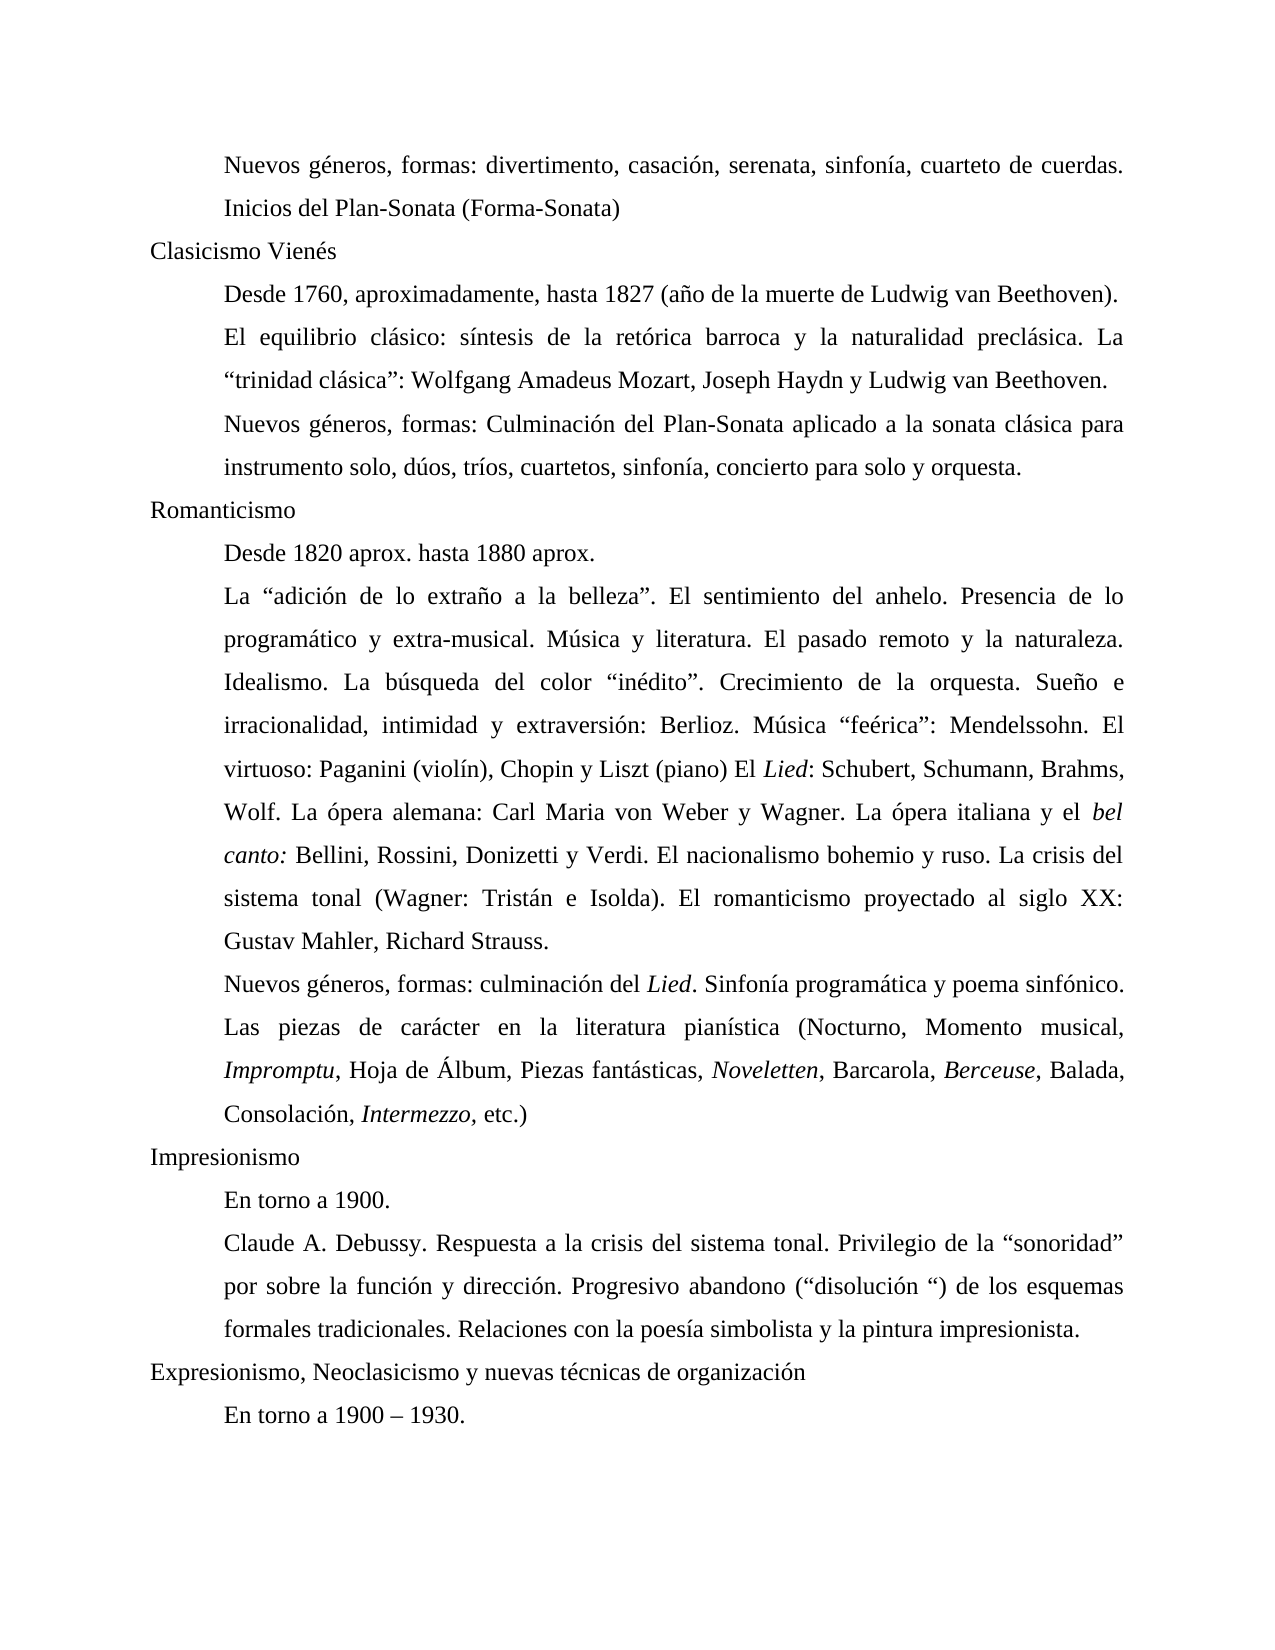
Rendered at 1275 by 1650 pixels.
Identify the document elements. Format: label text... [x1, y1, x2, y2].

text Nuevos géneros, formas: culminación del Lied. Sinfonía programática y poema sinfónico. Las piezas de carácter en la literatura pianística (Nocturno, Momento musical, Impromptu, Hoja de Álbum, Piezas fantásticas, Noveletten, Barcarola, Berceuse, Balada, Consolación, Intermezzo, etc.) [224, 969, 1125, 1127]
text Desde 1820 aprox. hasta 1880 aprox. [150, 538, 1125, 567]
text Nuevos géneros, formas: Culminación del Plan-Sonata aplicado a la sonata clásica para instrumento solo, dúos, tríos, cuartetos, sinfonía, concierto para solo y orquesta. [224, 409, 1125, 481]
text Claude A. Debussy. Respuesta a la crisis del sistema tonal. Privilegio de la “sonoridad” por sobre la función y dirección. Progresivo abandono (“disolución “) de los esquemas formales tradicionales. Relaciones con la poesía simbolista y la pintura impresionista. [224, 1228, 1125, 1343]
text Clasicismo Vienés [150, 236, 1125, 265]
text La “adición de lo extraño a la belleza”. El sentimiento del anhelo. Presencia de lo programático y extra-musical. Música y literatura. El pasado remoto y la naturaleza. Idealismo. La búsqueda del color “inédito”. Crecimiento de la orquesta. Sueño e irracionalidad, intimidad y extraversión: Berlioz. Música “feérica”: Mendelssohn. El virtuoso: Paganini (violín), Chopin y Liszt (piano) El Lied: Schubert, Schumann, Brahms, Wolf. La ópera alemana: Carl Maria von Weber y Wagner. La ópera italiana y el bel canto: Bellini, Rossini, Donizetti y Verdi. El nacionalismo bohemio y ruso. La crisis del sistema tonal (Wagner: Tristán e Isolda). El romanticismo proyectado al siglo XX: Gustav Mahler, Richard Strauss. [224, 581, 1125, 955]
text Romanticismo [150, 495, 1125, 524]
text Desde 1760, aproximadamente, hasta 1827 (año de la muerte de Ludwig van Beethoven). [224, 279, 1125, 308]
text El equilibrio clásico: síntesis de la retórica barroca y la naturalidad preclásica. La “trinidad clásica”: Wolfgang Amadeus Mozart, Joseph Haydn y Ludwig van Beethoven. [224, 322, 1125, 394]
text En torno a 1900 – 1930. [150, 1401, 1125, 1429]
text Expresionismo, Neoclasicismo y nuevas técnicas de organización [150, 1357, 1125, 1386]
text Nuevos géneros, formas: divertimento, casación, serenata, sinfonía, cuarteto de cuerdas. Inicios del Plan-Sonata (Forma-Sonata) [224, 150, 1125, 222]
text Impresionismo [150, 1142, 1125, 1171]
text En torno a 1900. [224, 1185, 1125, 1214]
